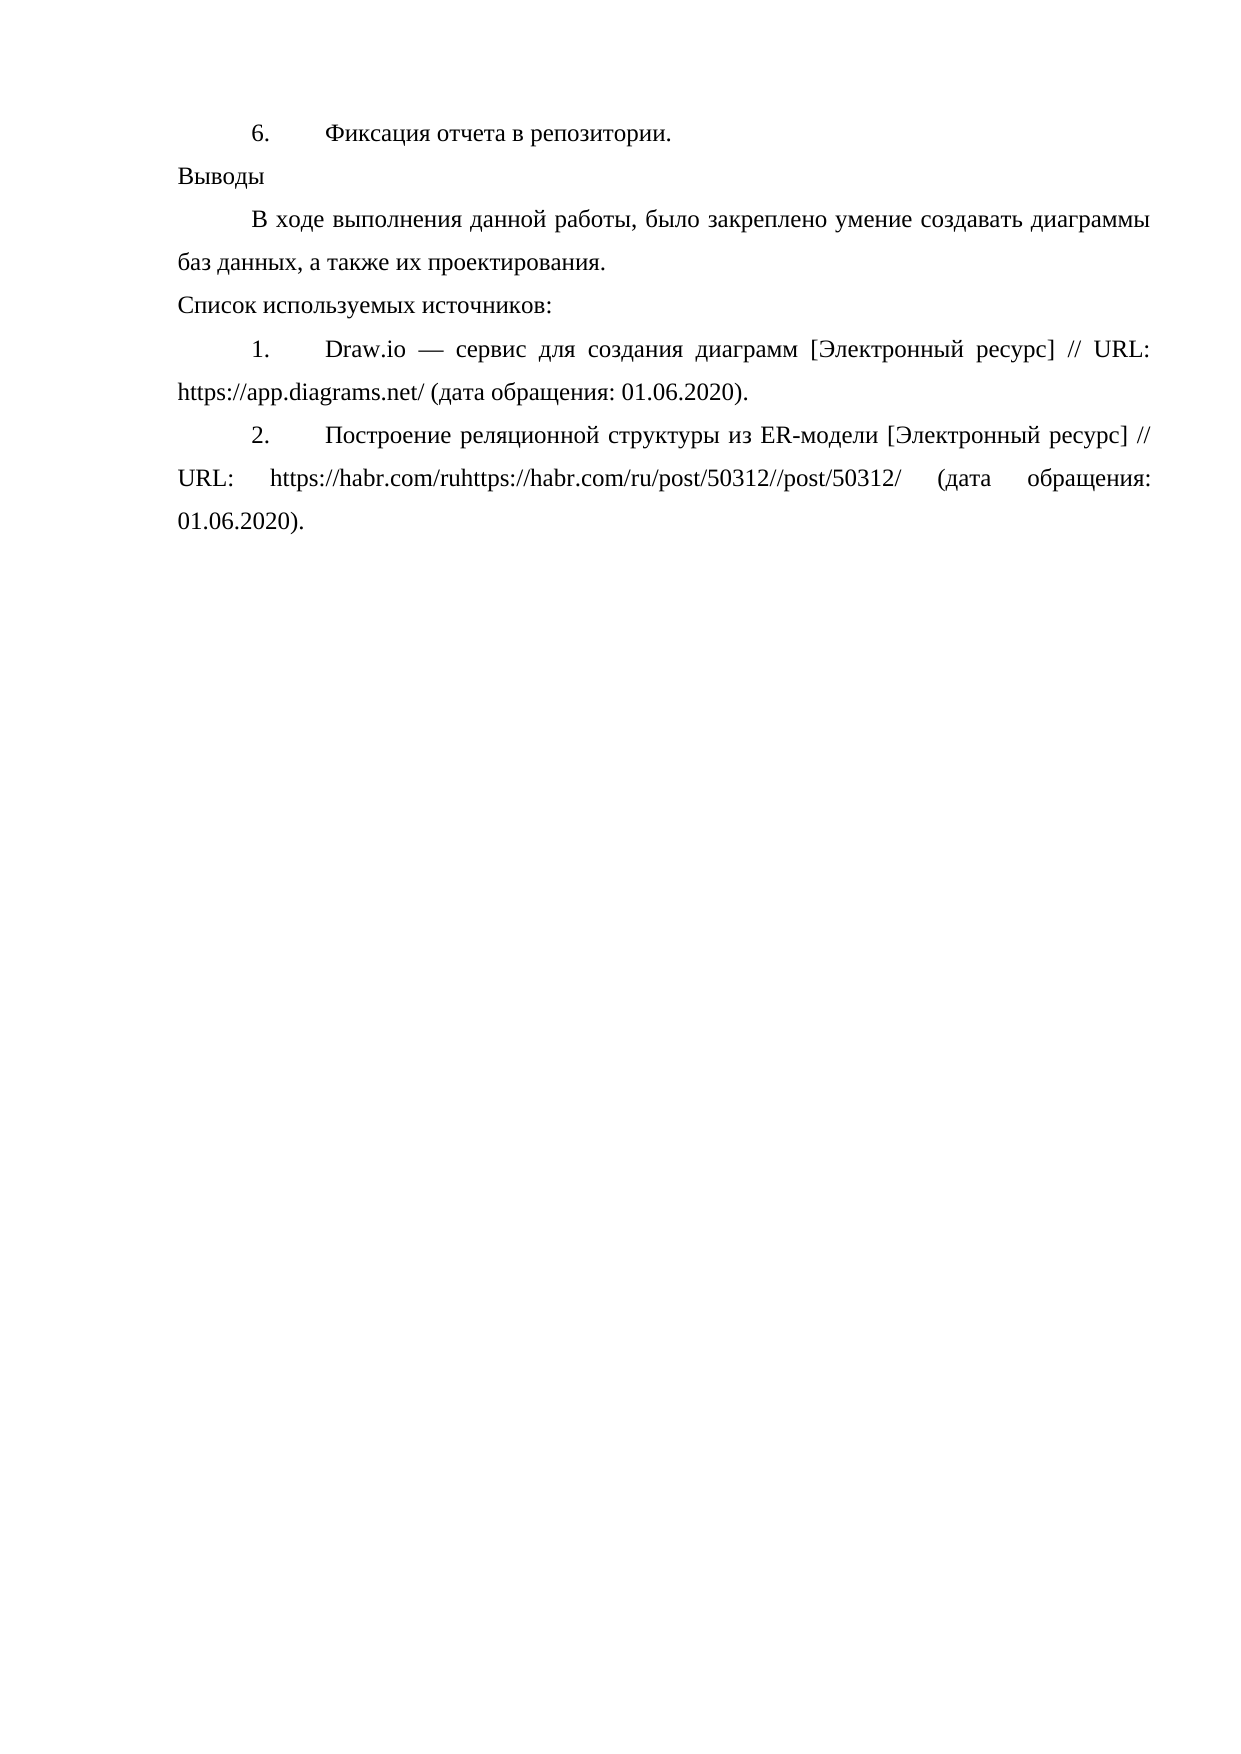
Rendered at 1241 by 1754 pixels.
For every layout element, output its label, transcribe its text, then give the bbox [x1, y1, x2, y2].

list В ходе выполнения данной работы, было закреплено умение создавать диаграммы баз данных, а также их проектирования. [177, 204, 1152, 276]
list Фиксация отчета в репозитории. [177, 118, 1152, 147]
list Построение реляционной структуры из ER-модели [Электронный ресурс] // URL: https://habr.com/ruhttps://habr.com/ru/post/50312//post/50312/ (дата обращения: 01.06.2020). [177, 420, 1152, 535]
text Список используемых источников: [177, 291, 1152, 319]
list Draw.io — сервис для создания диаграмм [Электронный ресурс] // URL: https://app.diagrams.net/ (дата обращения: 01.06.2020). [177, 334, 1152, 406]
list Выводы [177, 161, 1152, 190]
